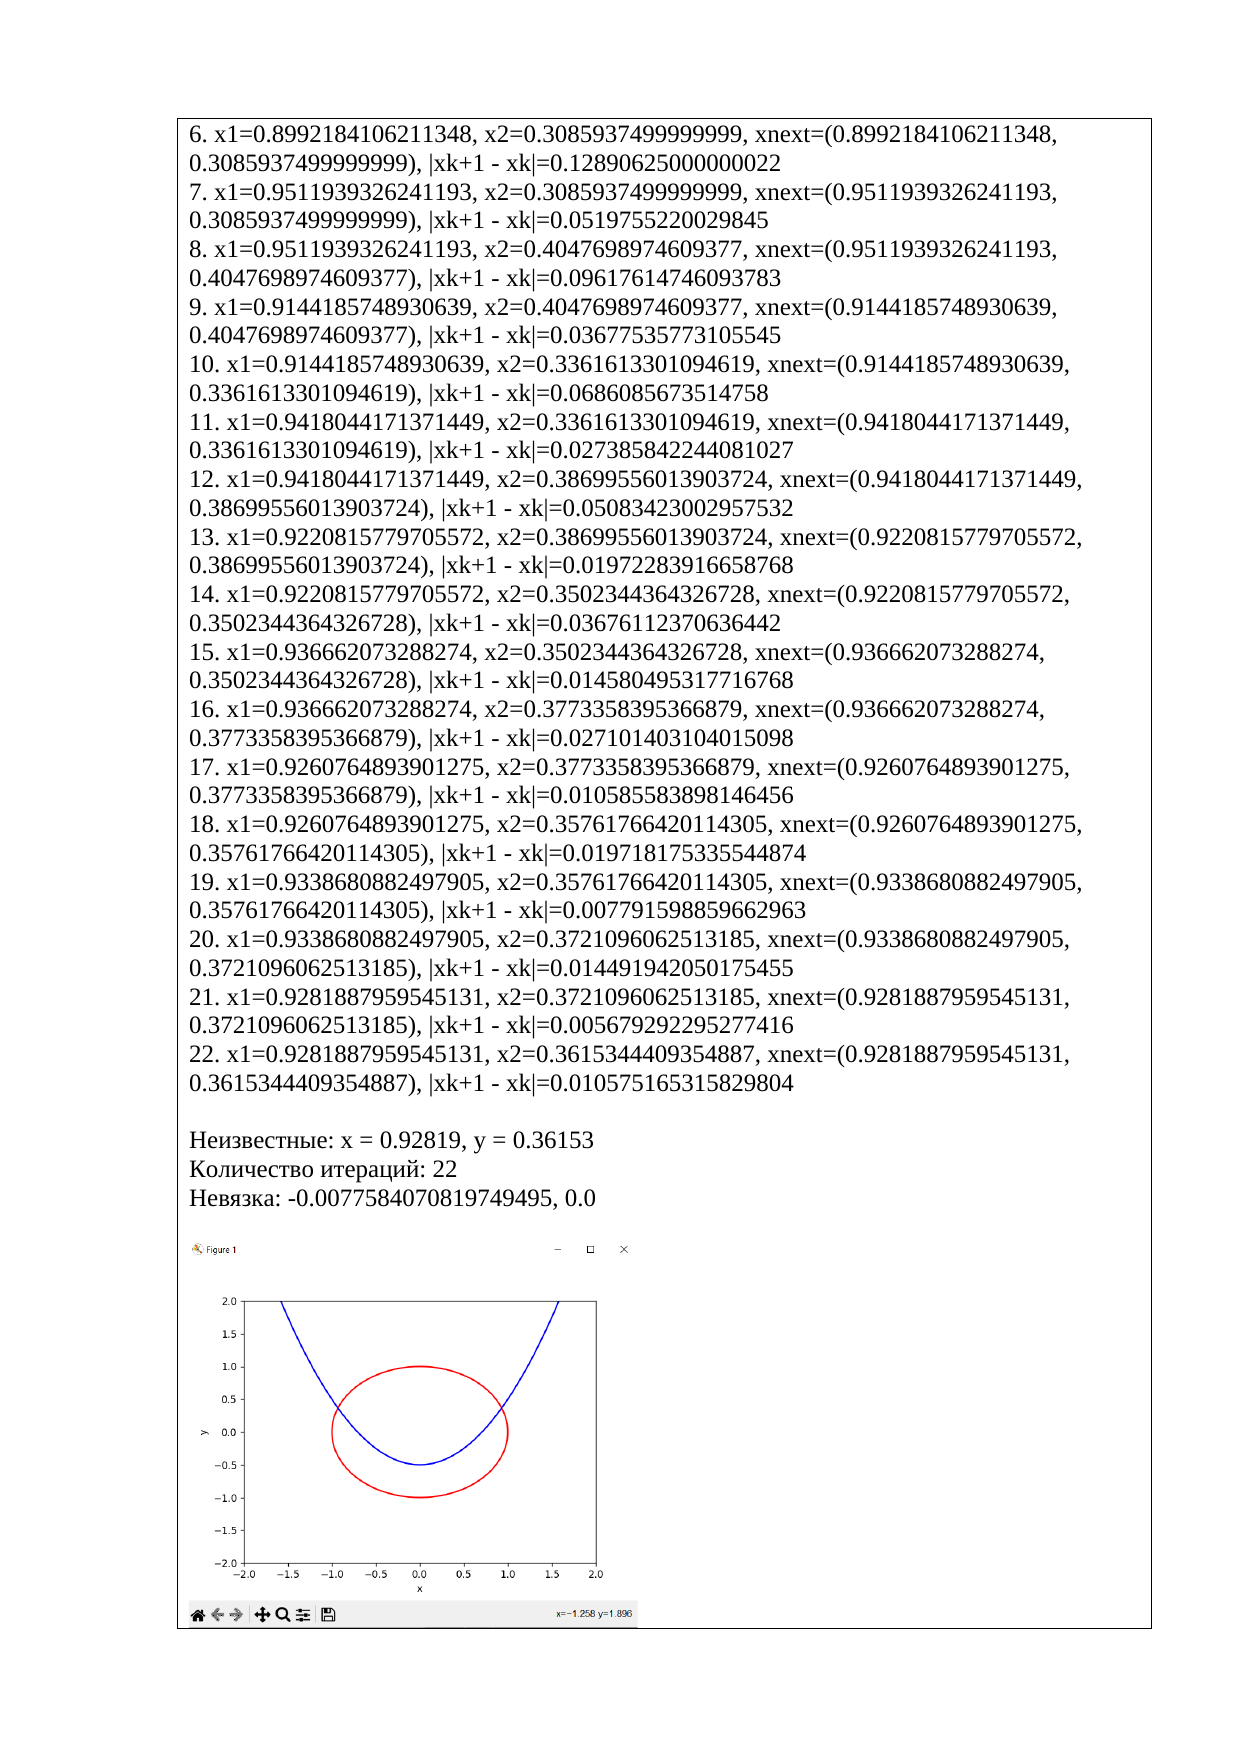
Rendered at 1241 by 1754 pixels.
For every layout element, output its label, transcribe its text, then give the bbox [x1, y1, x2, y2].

picture [188, 1240, 638, 1628]
